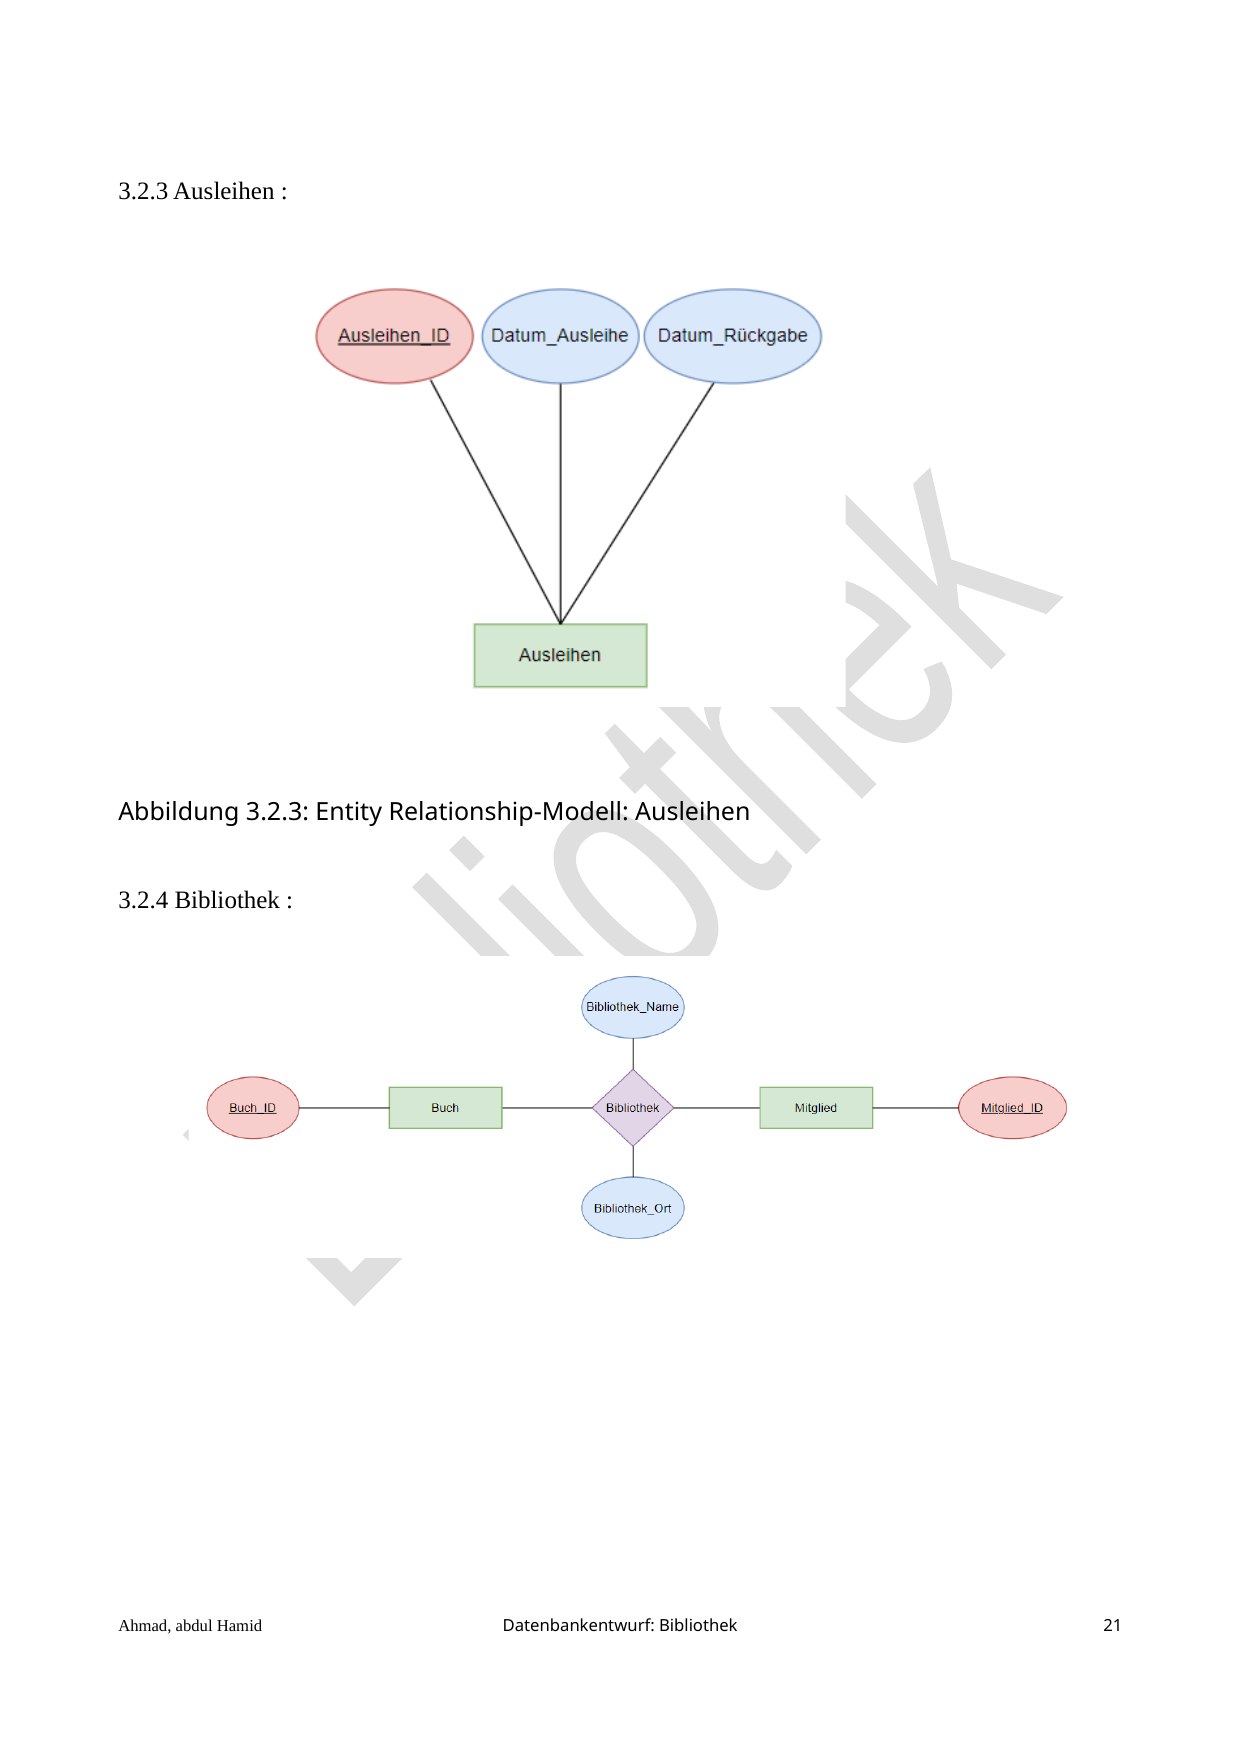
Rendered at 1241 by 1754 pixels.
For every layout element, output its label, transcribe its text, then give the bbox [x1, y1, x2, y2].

text 3.2.4 Bibliothek : [118, 885, 1122, 914]
text Abbildung 3.2.3: Entity Relationship-Modell: Ausleihen [118, 793, 1122, 827]
picture [293, 244, 846, 707]
text 3.2.3 Ausleihen : [118, 176, 1122, 205]
picture [188, 956, 1083, 1258]
